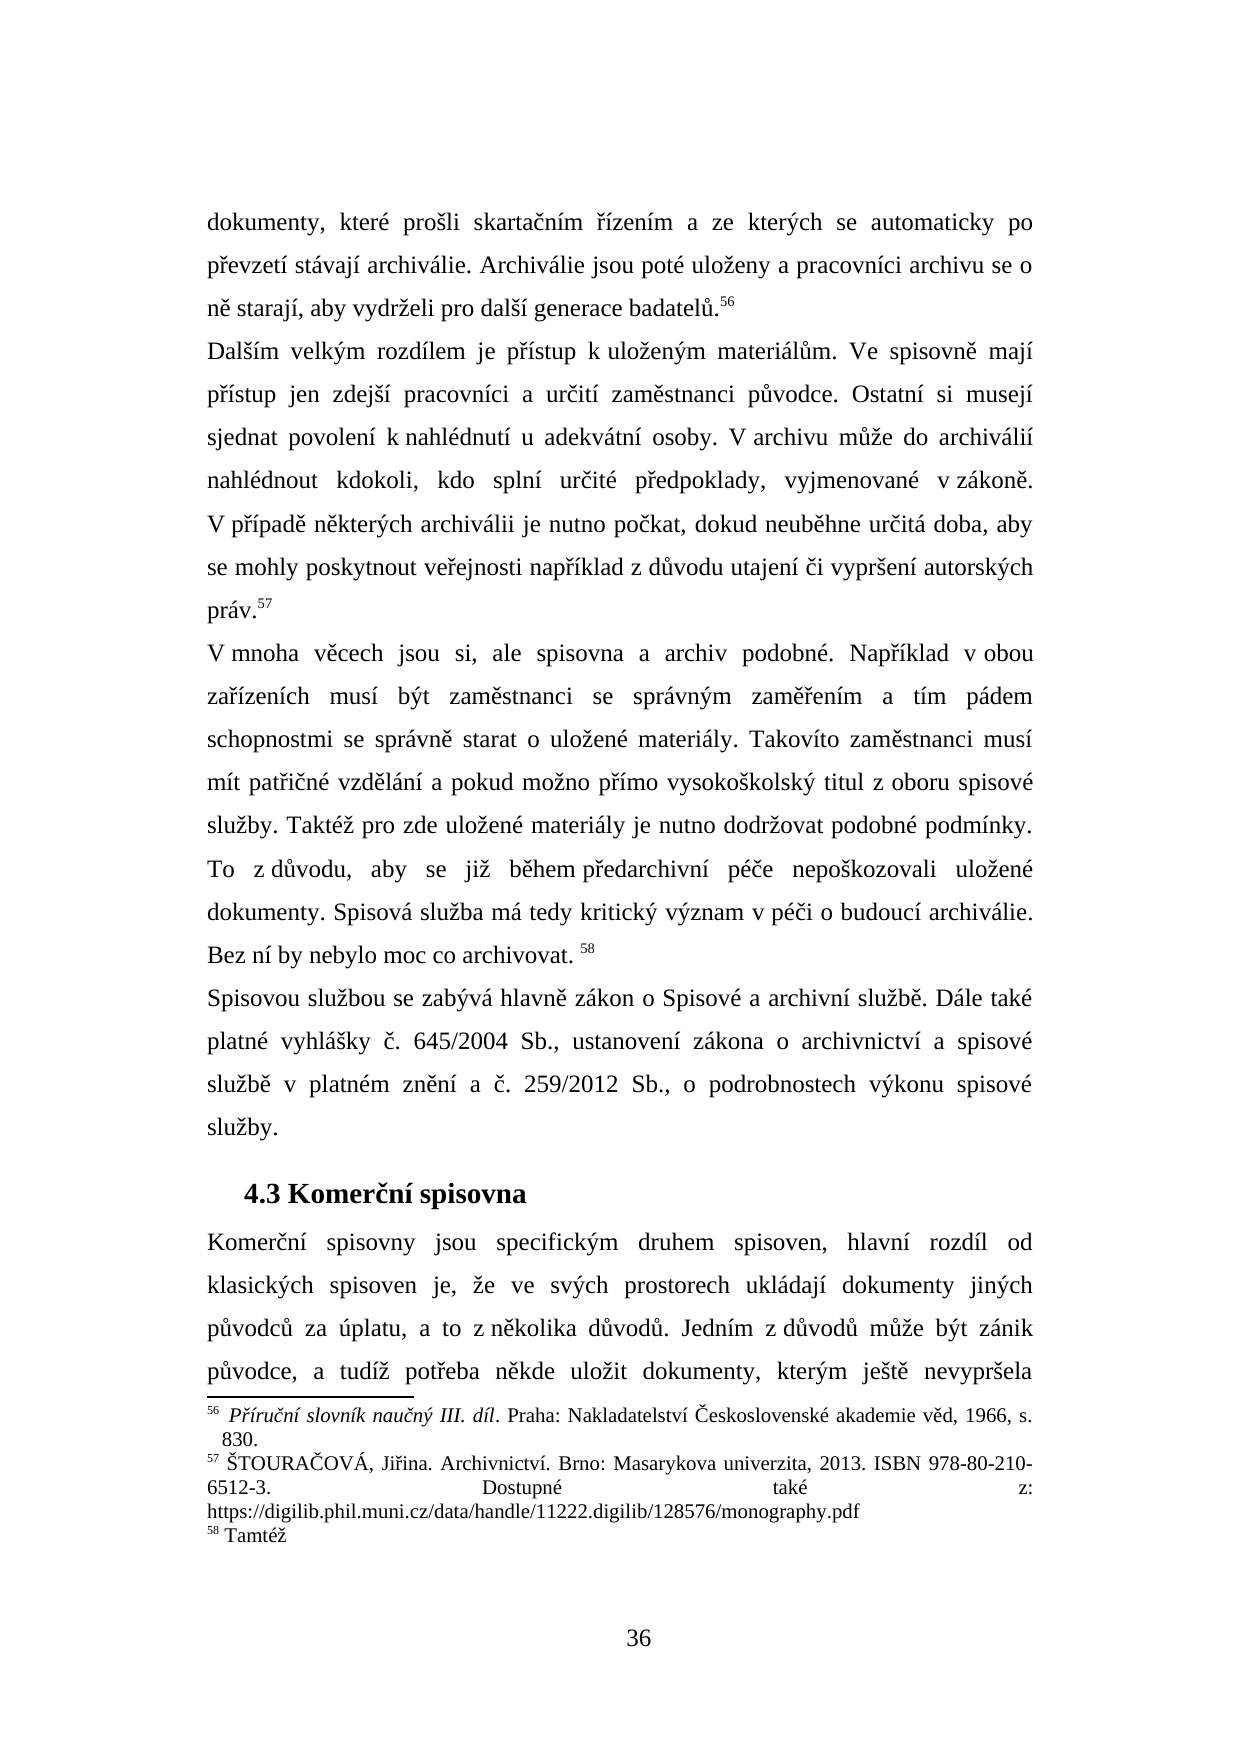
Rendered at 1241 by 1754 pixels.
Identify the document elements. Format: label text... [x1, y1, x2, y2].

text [207, 207, 1033, 322]
text Dalším velkým rozdílem je přístup k uloženým materiálům. Ve spisovně mají přístup jen zdejší pracovníci a určití zaměstnanci původce. Ostatní si musejí sjednat povolení k nahlédnutí u adekvátní osoby. V archivu může do archiválií nahlédnout kdokoli, kdo splní určité předpoklady, vyjmenované v zákoně. V případě některých archiválii je nutno počkat, dokud neuběhne určitá doba, aby se mohly poskytnout veřejnosti například z důvodu utajení či vypršení autorských práv. [207, 336, 1033, 624]
text Spisovou službou se zabývá hlavně zákon o Spisové a archivní službě. Dále také platné vyhlášky č. 645/2004 Sb., ustanovení zákona o archivnictví a spisové službě v platném znění a č. 259/2012 Sb., o podrobnostech výkonu spisové služby. [207, 983, 1033, 1141]
subtitle 4.3 Komerční spisovna [207, 1176, 1033, 1210]
text V mnoha věcech jsou si, ale spisovna a archiv podobné. Například v obou zařízeních musí být zaměstnanci se správným zaměřením a tím pádem schopnostmi se správně starat o uložené materiály. Takovíto zaměstnanci musí mít patřičné vzdělání a pokud možno přímo vysokoškolský titul z oboru spisové služby. Taktéž pro zde uložené materiály je nutno dodržovat podobné podmínky. To z důvodu, aby se již během předarchivní péče nepoškozovali uložené dokumenty. Spisová služba má tedy kritický význam v péči o budoucí archiválie. Bez ní by nebylo moc co archivovat. [207, 638, 1033, 969]
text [207, 1227, 1033, 1385]
